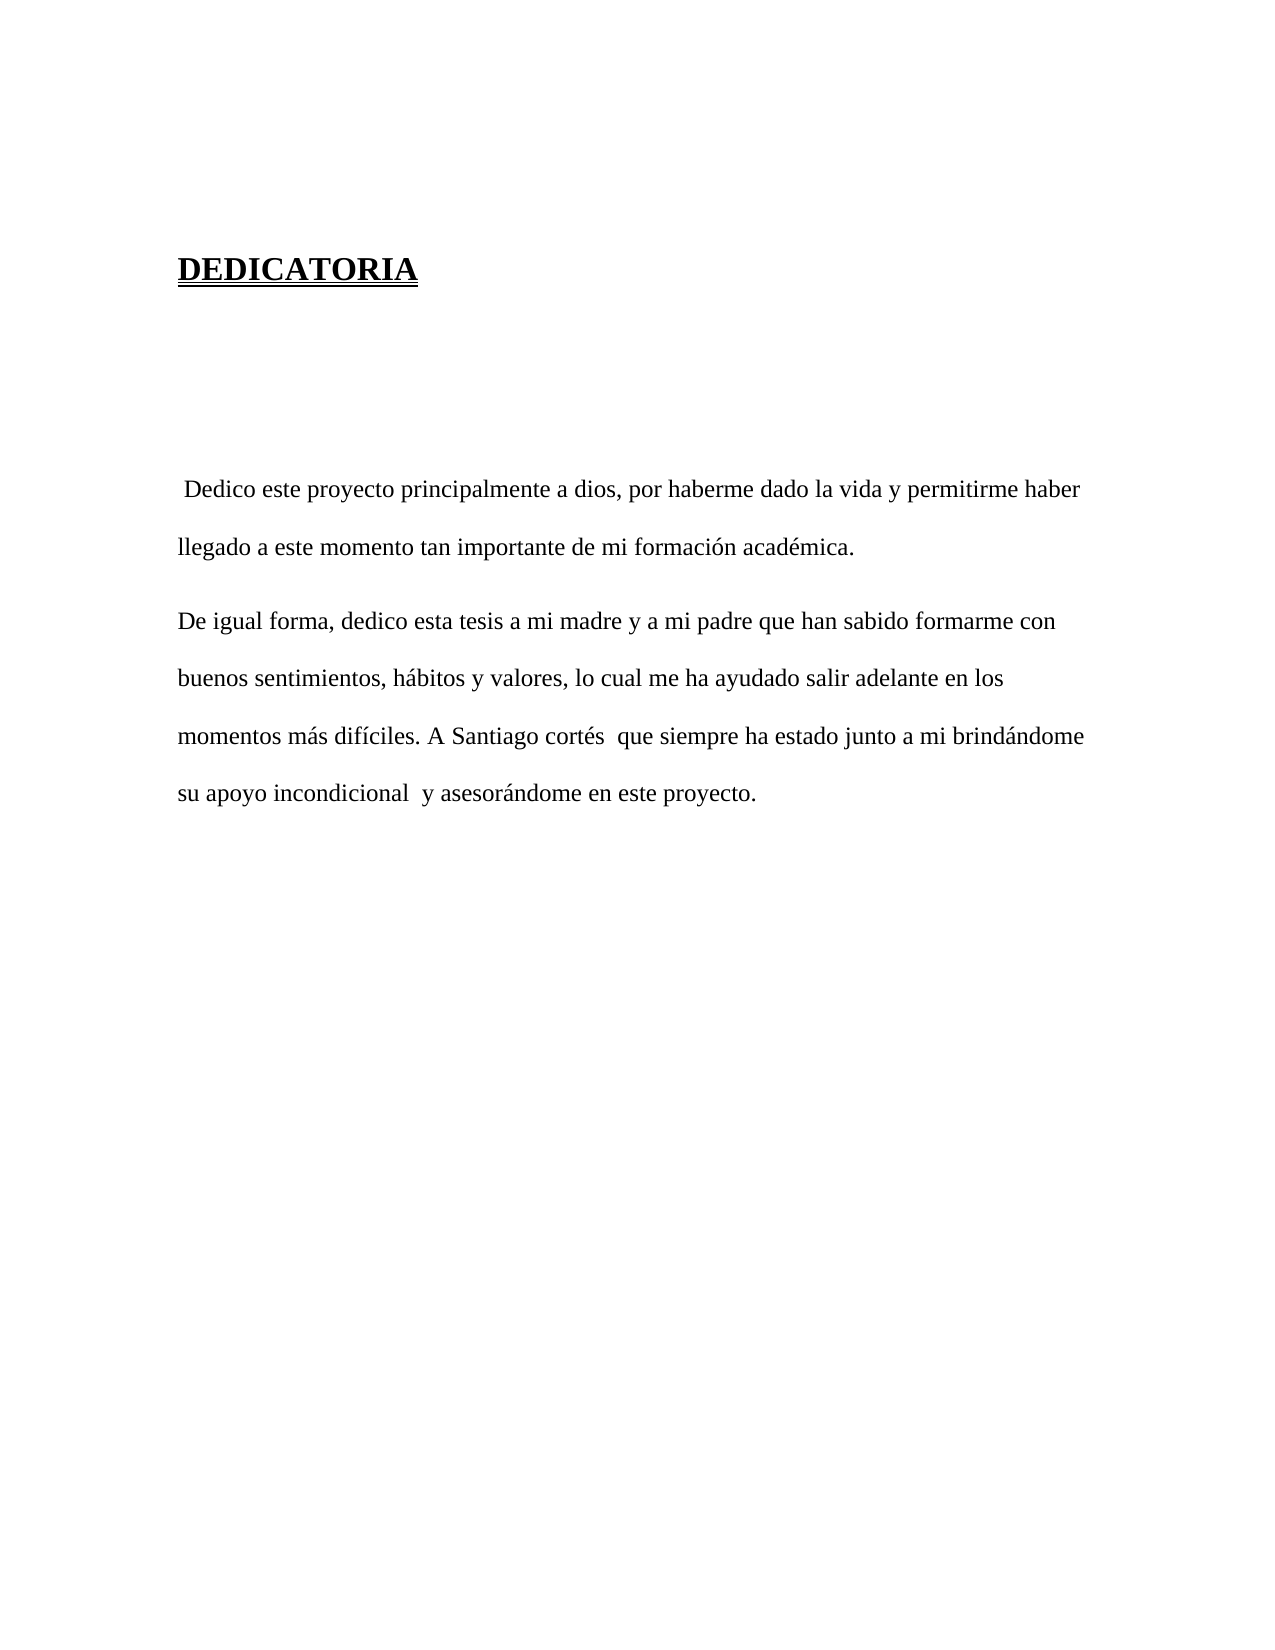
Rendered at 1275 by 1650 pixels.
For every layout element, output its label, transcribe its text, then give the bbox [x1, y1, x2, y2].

text De igual forma, dedico esta tesis a mi madre y a mi padre que han sabido formarme con buenos sentimientos, hábitos y valores, lo cual me ha ayudado salir adelante en los momentos más difíciles. A Santiago cortés que siempre ha estado junto a mi brindándome su apoyo incondicional y asesorándome en este proyecto. [177, 606, 1098, 807]
text Dedico este proyecto principalmente a dios, por haberme dado la vida y permitirme haber llegado a este momento tan importante de mi formación académica. [177, 474, 1098, 561]
subtitle DEDICATORIA [177, 249, 1098, 288]
